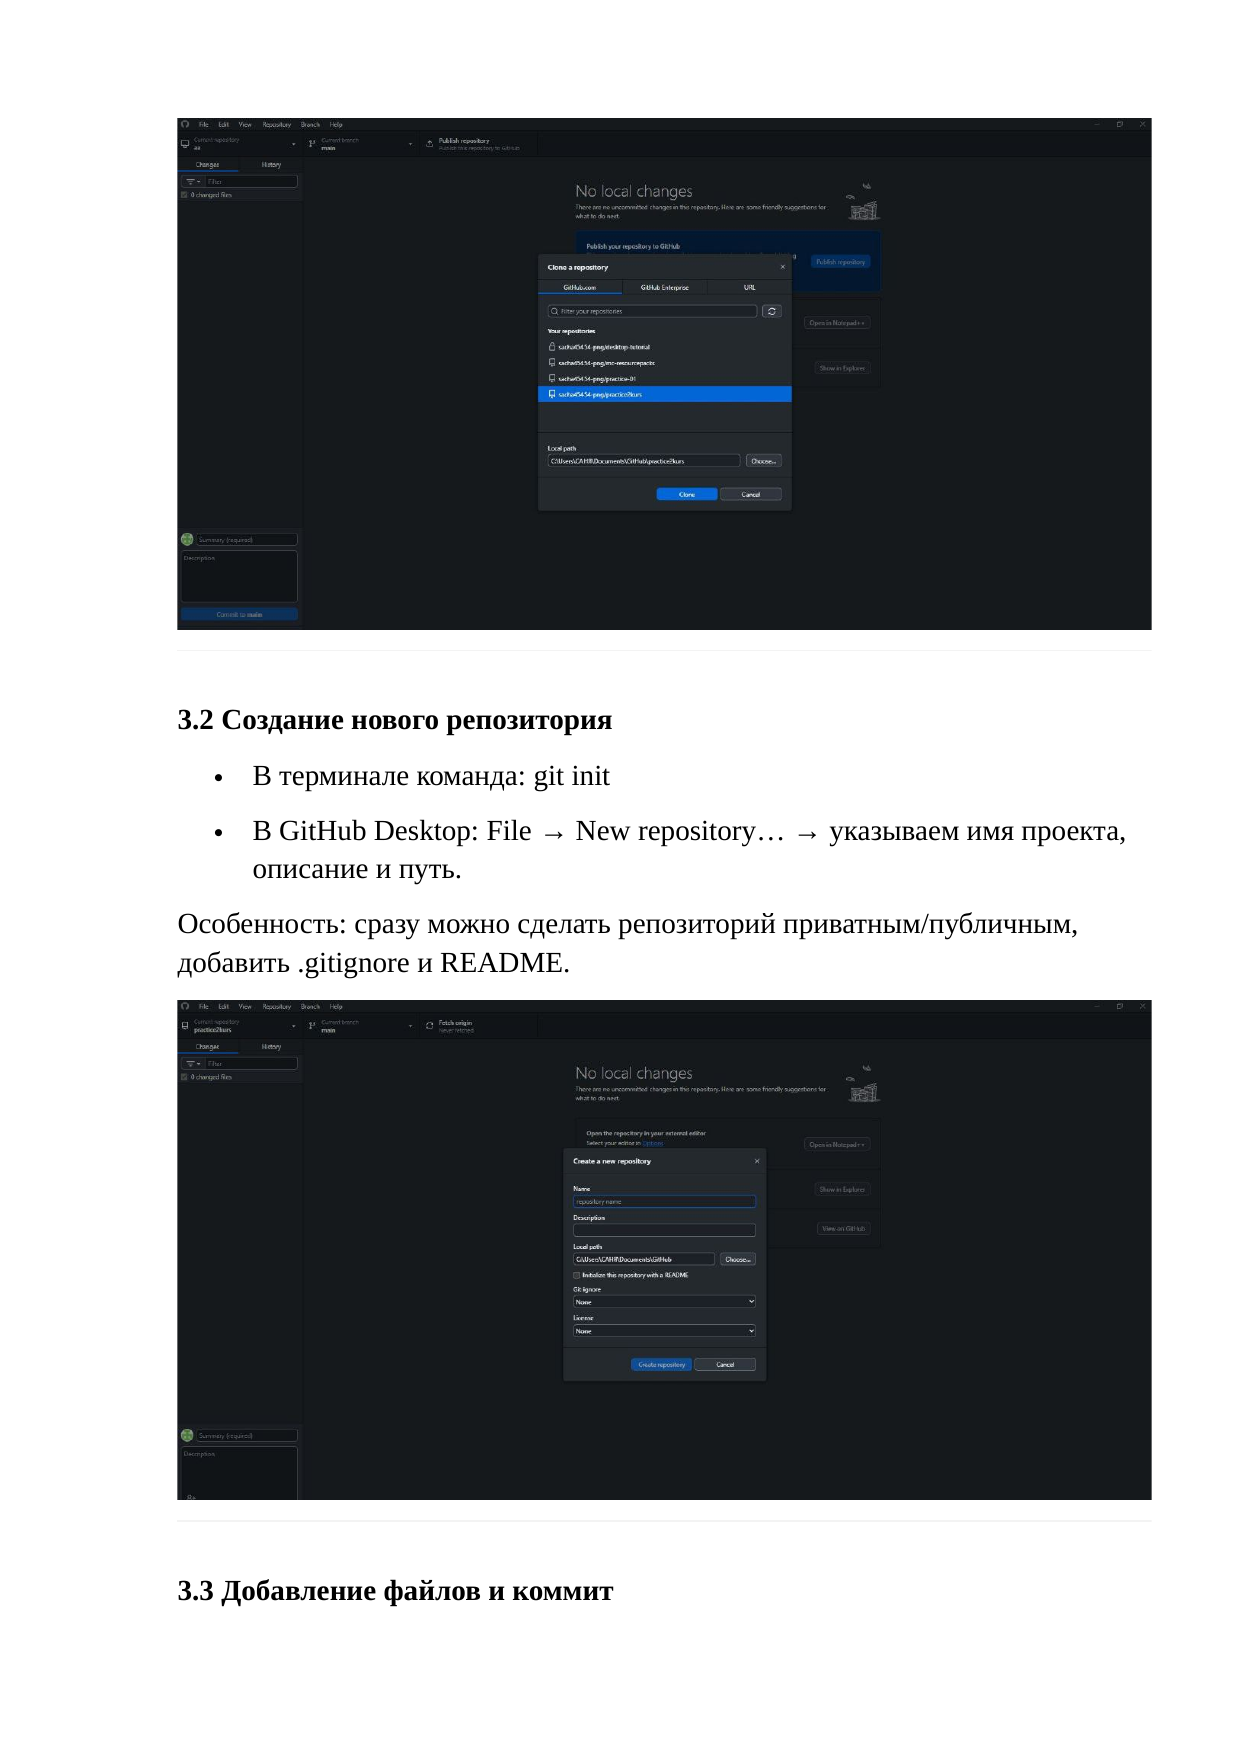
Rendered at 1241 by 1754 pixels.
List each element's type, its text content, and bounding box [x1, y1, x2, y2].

list В терминале команда: git init [215, 758, 1152, 791]
list В GitHub Desktop: File → New repository… → указываем имя проекта, описание и путь. [215, 813, 1152, 885]
text Особенность: сразу можно сделать репозиторий приватным/публичным, добавить .gitignore и README. [177, 907, 1152, 979]
text 3.2 Создание нового репозитория [177, 702, 1152, 736]
picture [177, 118, 1152, 630]
picture [177, 1000, 1152, 1500]
text 3.3 Добавление файлов и коммит [177, 1573, 1152, 1606]
